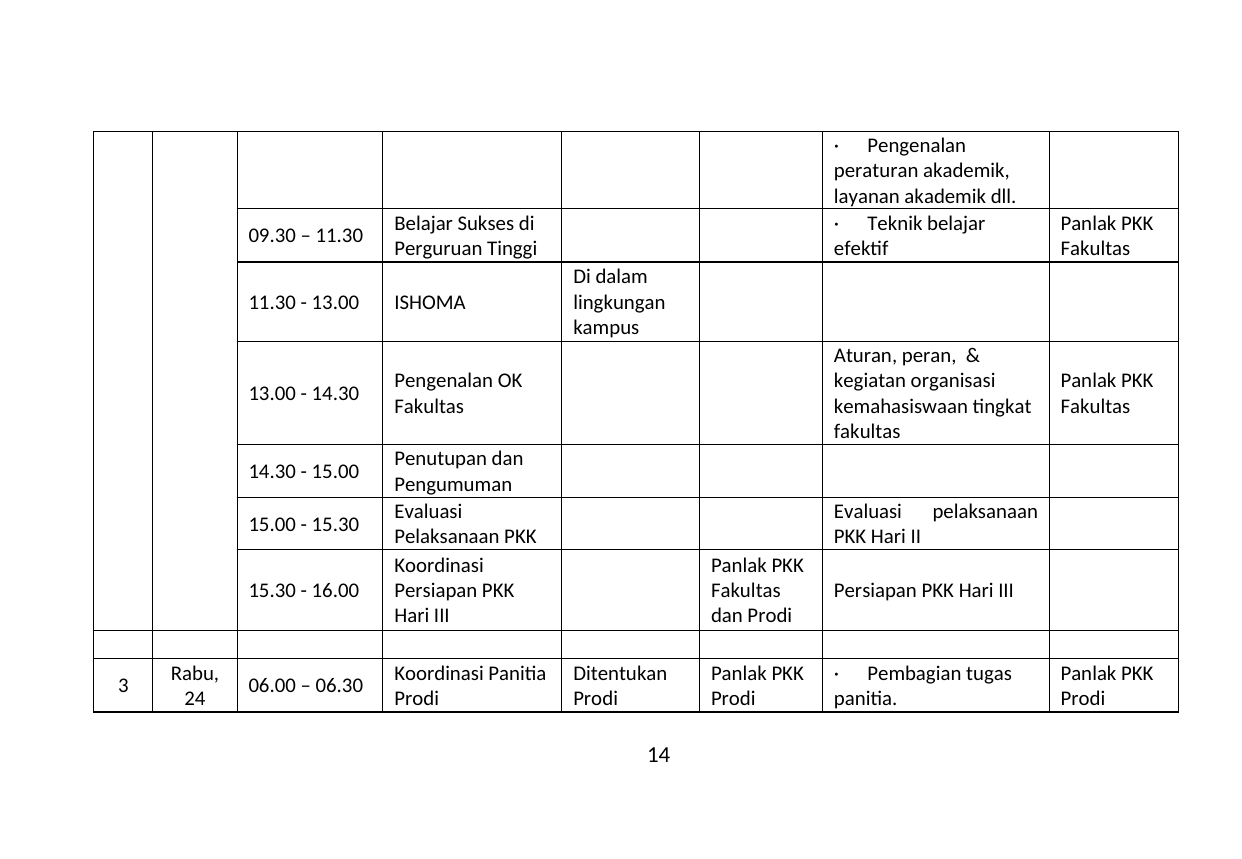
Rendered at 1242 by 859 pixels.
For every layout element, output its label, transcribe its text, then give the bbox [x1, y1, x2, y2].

table_cell Koordinasi Persiapan PKK Hari III [383, 550, 561, 630]
table_cell Pengenalan OK Fakultas [383, 342, 561, 444]
table_cell 13.00 - 14.30 [238, 342, 382, 444]
table_cell [562, 342, 699, 444]
table_cell Panlak PKK Fakultas [1050, 209, 1178, 261]
table_cell [562, 631, 699, 658]
table_cell 11.30 - 13.00 [238, 263, 382, 341]
table_cell [700, 498, 822, 549]
table_cell · Teknik belajar efektif [823, 209, 1049, 261]
table_cell [700, 631, 822, 658]
table_cell 14.30 - 15.00 [238, 445, 382, 497]
table_cell Belajar Sukses di Perguruan Tinggi [383, 209, 561, 261]
table_cell Panlak PKK Prodi [1050, 659, 1178, 711]
table_cell 15.00 - 15.30 [238, 498, 382, 549]
table_cell [700, 209, 822, 261]
table_cell [562, 209, 699, 261]
table_cell Panlak PKK Fakultas dan Prodi [700, 550, 822, 630]
table_cell Koordinasi Panitia Prodi [383, 659, 561, 711]
table_cell Evaluasi Pelaksanaan PKK [383, 498, 561, 549]
table_cell Penutupan dan Pengumuman [383, 445, 561, 497]
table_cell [153, 659, 237, 711]
table_cell [1050, 498, 1178, 549]
table_cell Persiapan PKK Hari III [823, 550, 1049, 630]
table_cell Panlak PKK Prodi [700, 659, 822, 711]
table_cell ISHOMA [383, 263, 561, 341]
table_cell 15.30 - 16.00 [238, 550, 382, 630]
table_cell · Pembagian tugas panitia. [823, 659, 1049, 711]
table_cell [823, 631, 1049, 658]
table_cell Evaluasi pelaksanaan PKK Hari II [823, 498, 1049, 549]
table_cell [238, 631, 382, 658]
table_cell [562, 498, 699, 549]
table_cell 09.30 – 11.30 [238, 209, 382, 261]
table_cell 3 [94, 659, 152, 711]
table_cell [700, 342, 822, 444]
table_cell [1050, 631, 1178, 658]
table_cell [562, 550, 699, 630]
table_cell [700, 263, 822, 341]
table_cell Ditentukan Prodi [562, 659, 699, 711]
table_cell [1050, 550, 1178, 630]
table_cell [562, 445, 699, 497]
table_cell Aturan, peran, & kegiatan organisasi kemahasiswaan tingkat fakultas [823, 342, 1049, 444]
table_cell [1050, 445, 1178, 497]
table_cell [383, 631, 561, 658]
table_cell [1050, 263, 1178, 341]
table_cell 06.00 – 06.30 [238, 659, 382, 711]
table_cell [153, 631, 237, 658]
table_cell · Pengenalan peraturan akademik, layanan akademik dll. [823, 132, 1049, 208]
table_cell [823, 445, 1049, 497]
table_cell [700, 445, 822, 497]
table_cell [94, 631, 152, 658]
table_cell [823, 263, 1049, 341]
table_cell Panlak PKK Fakultas [1050, 342, 1178, 444]
table_cell Di dalam lingkungan kampus [562, 263, 699, 341]
